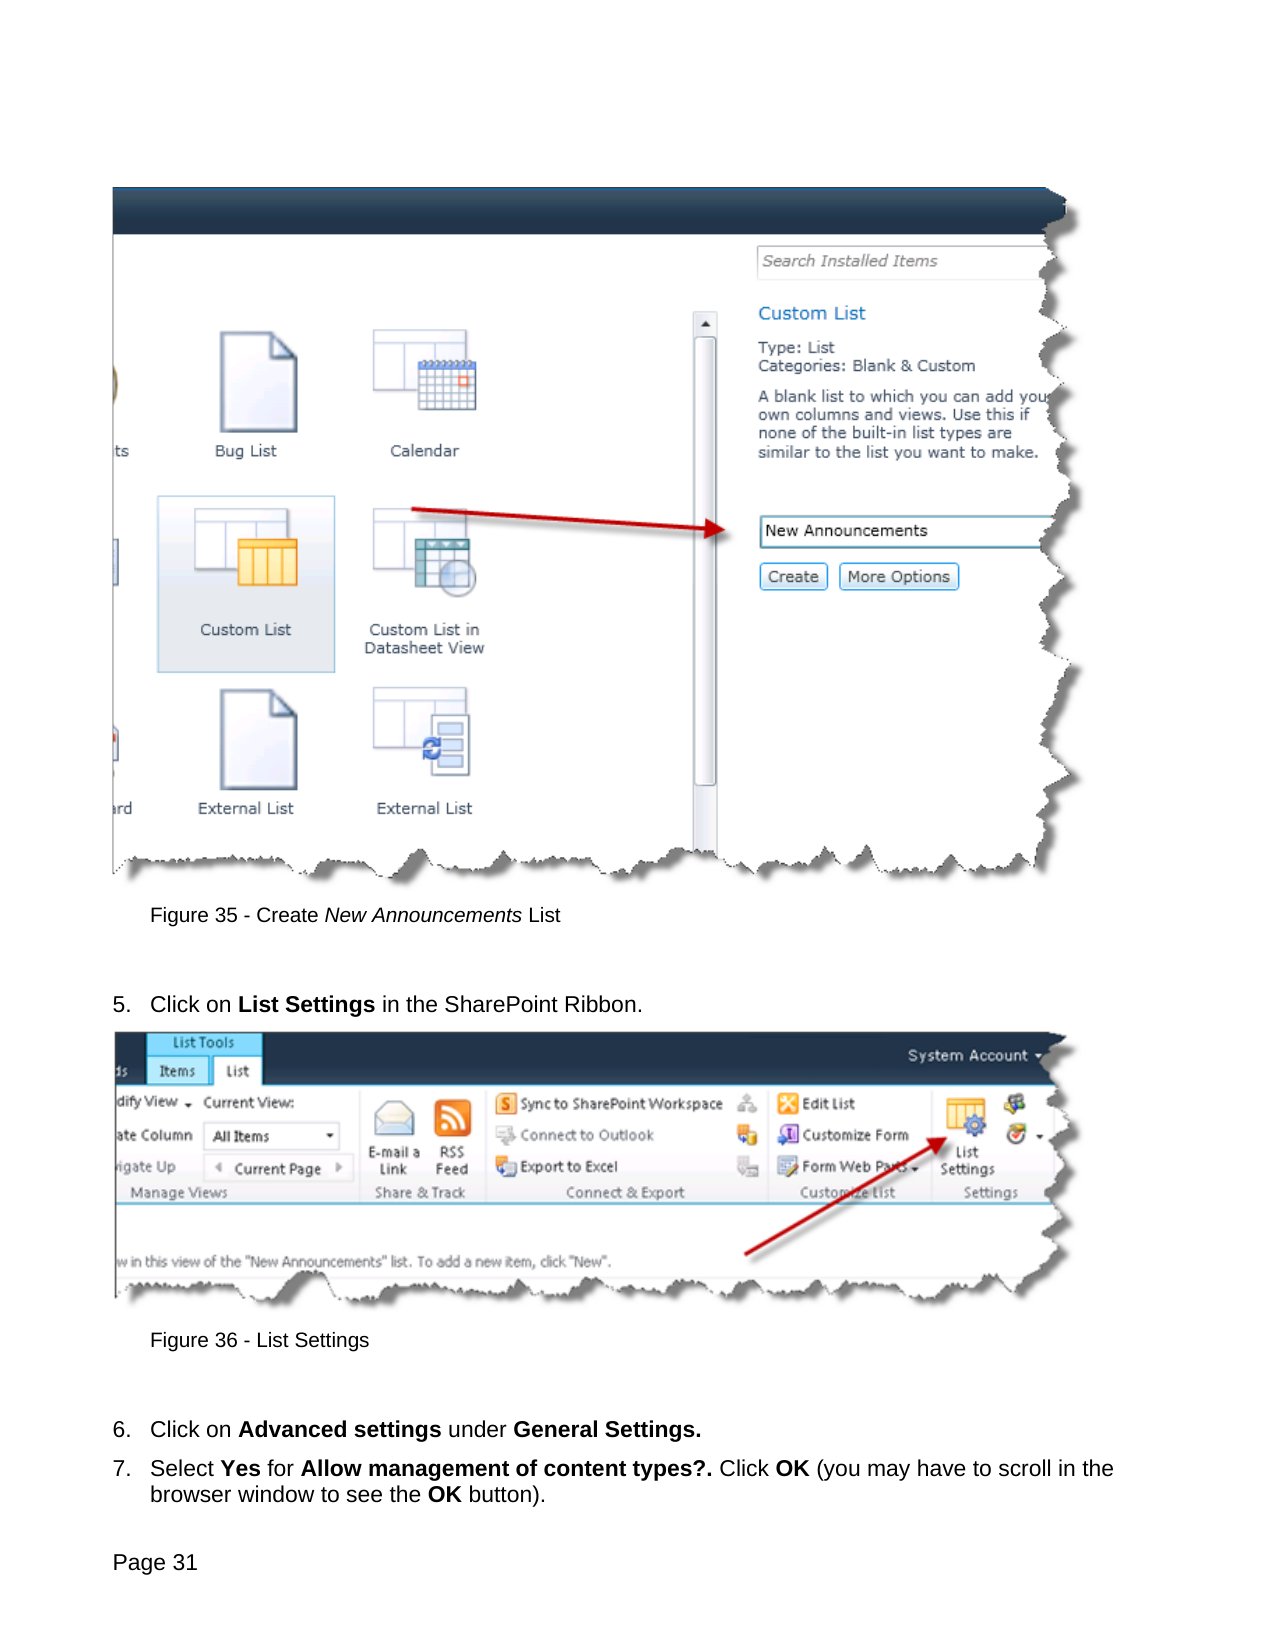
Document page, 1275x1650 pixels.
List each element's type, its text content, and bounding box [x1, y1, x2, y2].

text Click on List Settings in the SharePoint Ribbon. [112, 991, 1162, 1017]
picture [112, 1029, 1088, 1316]
text Click on Advanced settings under General Settings. [112, 1416, 1162, 1442]
text Select Yes for Allow management of content types?. Click OK (you may have to scroll in the browser window to see the OK button). [112, 1454, 1162, 1507]
picture [112, 187, 1088, 891]
text Figure 36 - List Settings [150, 1328, 1162, 1352]
text Figure 35 - Create New Announcements List [150, 903, 1162, 927]
